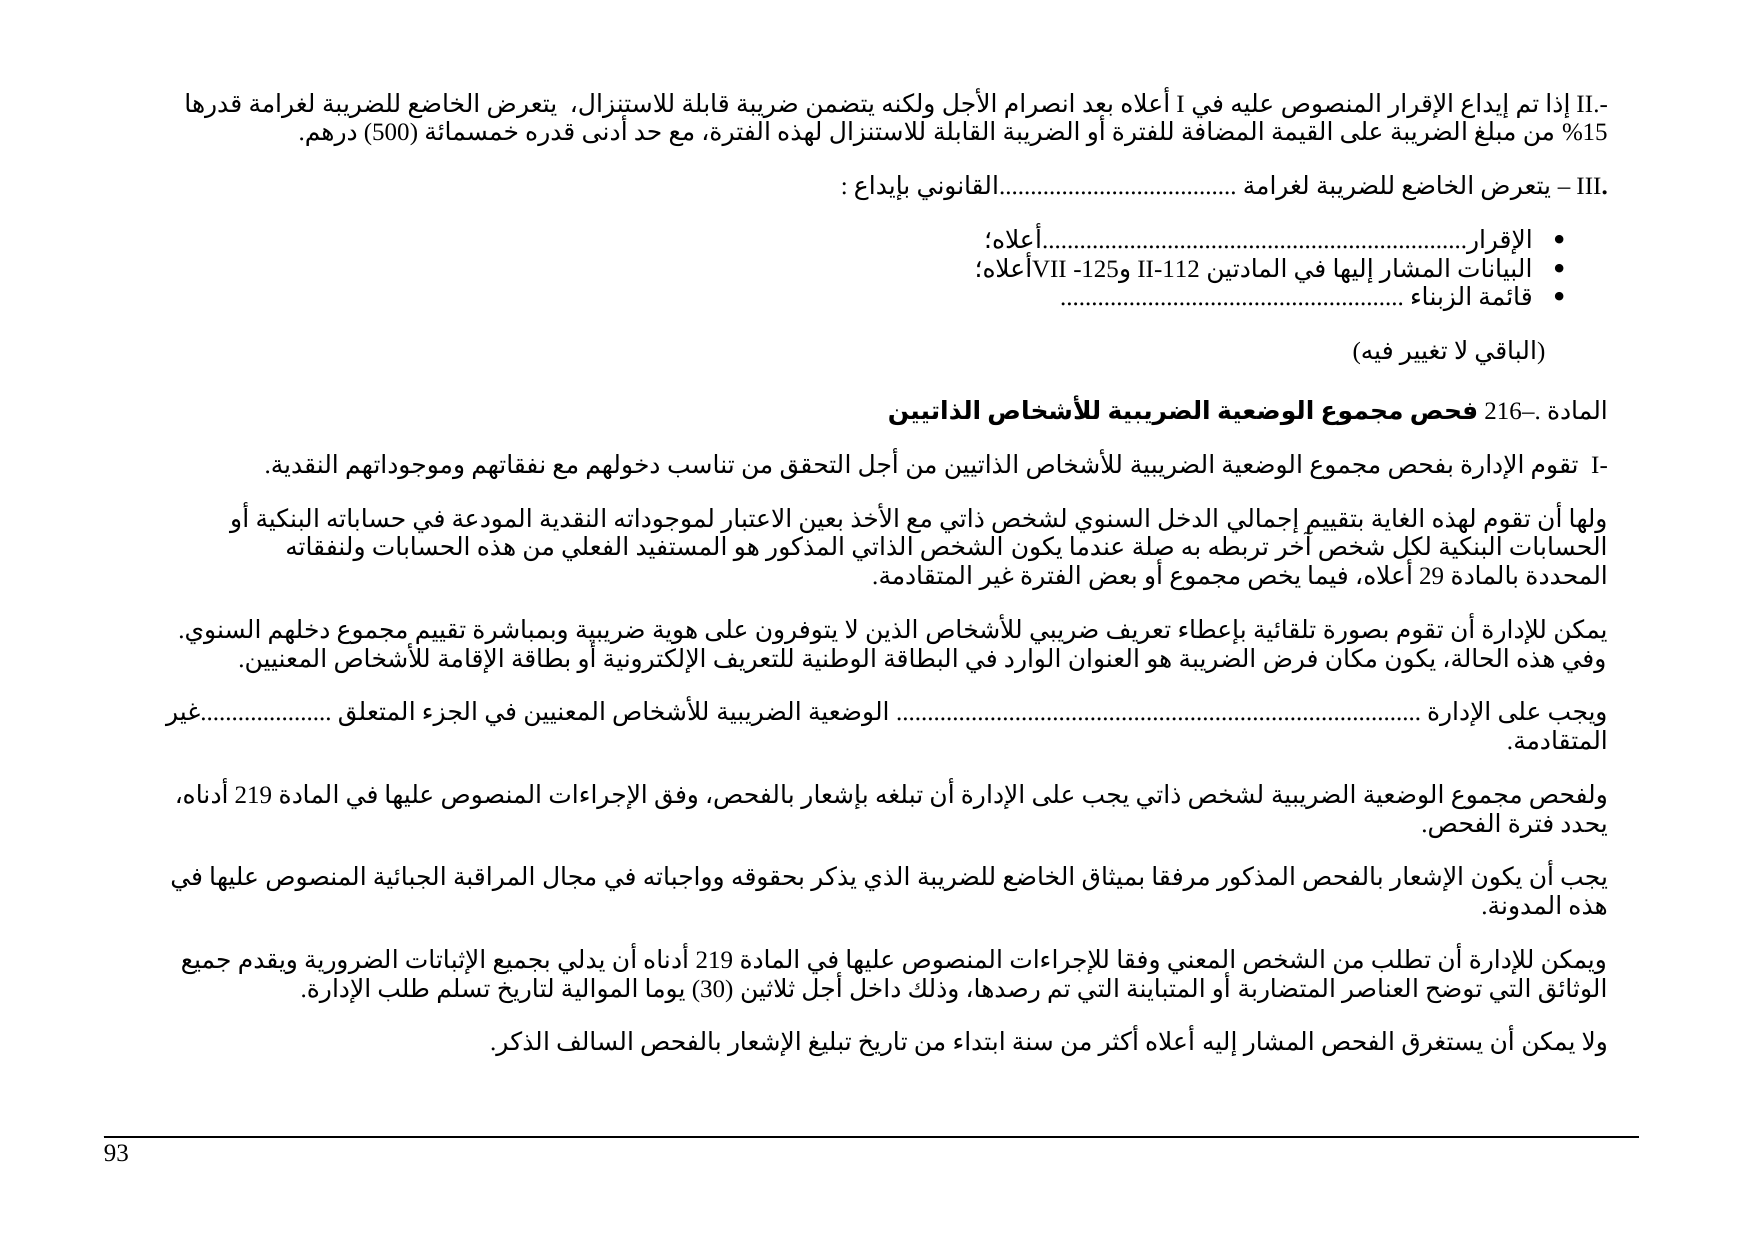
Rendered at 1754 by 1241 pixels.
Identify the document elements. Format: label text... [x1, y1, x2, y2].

text ولا يمكن أن يستغرق الفحص المشار إليه أعلاه أكثر من سنة ابتداء من تاريخ تبليغ الإشعار بالفحص السالف الذكر. [135, 1027, 1608, 1056]
text ولها أن تقوم لهذه الغاية بتقييم إجمالي الدخل السنوي لشخص ذاتي مع الأخذ بعين الاعتبار لموجوداته النقدية المودعة في حساباته البنكية أو الحسابات البنكية لكل شخص آخر تربطه به صلة عندما يكون الشخص الذاتي المذكور هو المستفيد الفعلي من هذه الحسابات ولنفقاته المحددة بالمادة 29 أعلاه، فيما يخص مجموع أو بعض الفترة غير المتقادمة. [135, 504, 1608, 590]
text يجب أن يكون الإشعار بالفحص المذكور مرفقا بميثاق الخاضع للضريبة الذي يذكر بحقوقه وواجباته في مجال المراقبة الجبائية المنصوص عليها في هذه المدونة. [135, 862, 1608, 920]
text -I تقوم الإدارة بفحص مجموع الوضعية الضريبية للأشخاص الذاتيين من أجل التحقق من تناسب دخولهم مع نفقاتهم وموجوداتهم النقدية. [135, 450, 1608, 479]
list قائمة الزبناء ....................................................... [135, 282, 1555, 311]
text يمكن للإدارة أن تقوم بصورة تلقائية بإعطاء تعريف ضريبي للأشخاص الذين لا يتوفرون على هوية ضريبية وبمباشرة تقييم مجموع دخلهم السنوي. وفي هذه الحالة، يكون مكان فرض الضريبة هو العنوان الوارد في البطاقة الوطنية للتعريف الإلكترونية أو بطاقة الإقامة للأشخاص المعنيين. [135, 615, 1608, 672]
list البيانات المشار إليها في المادتين 112-II و125- VIIأعلاه؛ [135, 254, 1555, 282]
text .III – يتعرض الخاضع للضريبة لغرامة ......................................القانوني بإيداع : [135, 171, 1608, 200]
text ولفحص مجموع الوضعية الضريبية لشخص ذاتي يجب على الإدارة أن تبلغه بإشعار بالفحص، وفق الإجراءات المنصوص عليها في المادة 219 أدناه، يحدد فترة الفحص. [135, 780, 1608, 837]
text ويجب على الإدارة .................................................................................... الوضعية الضريبية للأشخاص المعنيين في الجزء المتعلق .....................غير المتقادمة. [135, 697, 1608, 755]
list الإقرار....................................................................أعلاه؛ [135, 225, 1555, 254]
text -.II إذا تم إيداع الإقرار المنصوص عليه في I أعلاه بعد انصرام الأجل ولكنه يتضمن ضريبة قابلة للاستنزال، يتعرض الخاضع للضريبة لغرامة قدرها 15% من مبلغ الضريبة على القيمة المضافة للفترة أو الضريبة القابلة للاستنزال لهذه الفترة، مع حد أدنى قدره خمسمائة (500) درهم. [135, 89, 1608, 146]
text ويمكن للإدارة أن تطلب من الشخص المعني وفقا للإجراءات المنصوص عليها في المادة 219 أدناه أن يدلي بجميع الإثباتات الضرورية ويقدم جميع الوثائق التي توضح العناصر المتضاربة أو المتباينة التي تم رصدها، وذلك داخل أجل ثلاثين (30) يوما الموالية لتاريخ تسلم طلب الإدارة. [135, 945, 1608, 1002]
text (الباقي لا تغيير فيه) [135, 336, 1545, 365]
text المادة .–216 فحص مجموع الوضعية الضريبية للأشخاص الذاتيين [135, 396, 1608, 425]
